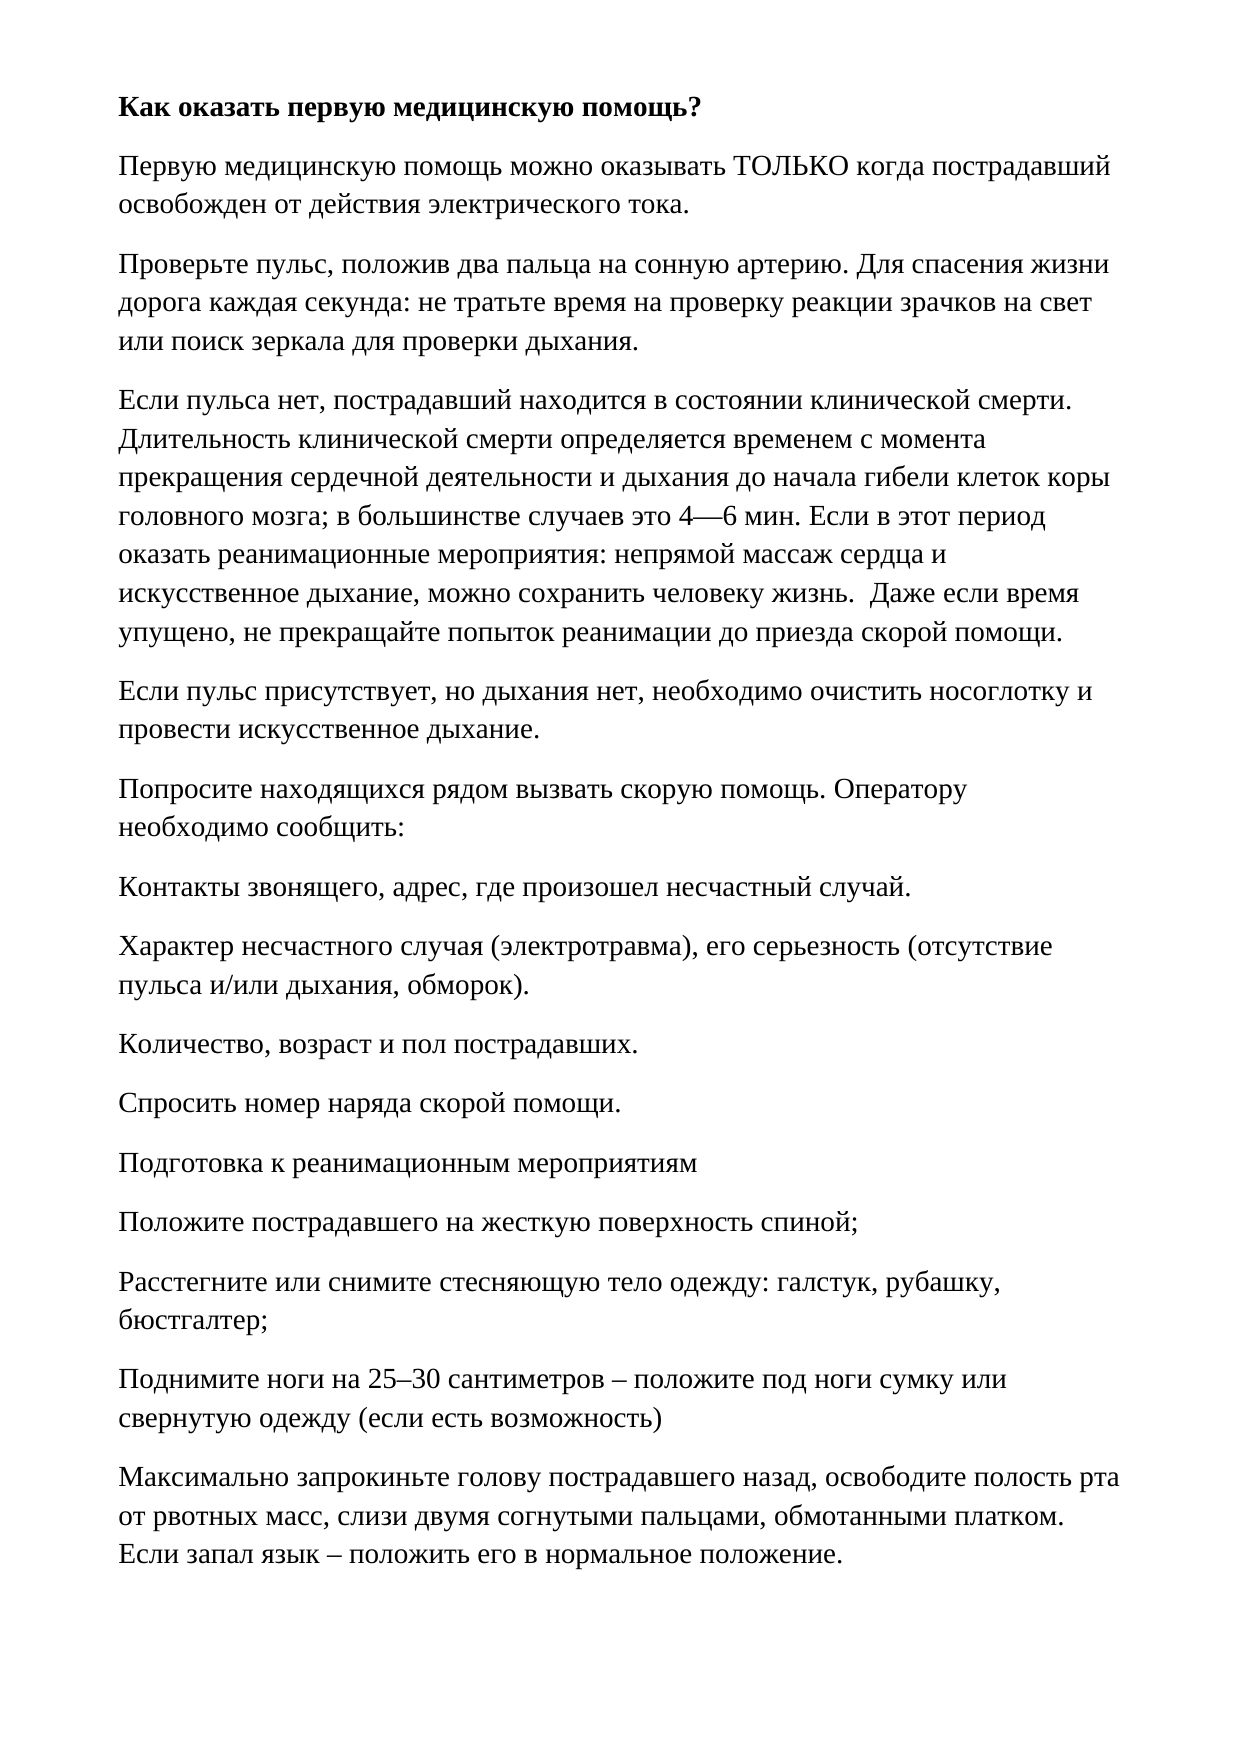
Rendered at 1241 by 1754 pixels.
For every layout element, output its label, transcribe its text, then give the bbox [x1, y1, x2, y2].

text Попросите находящихся рядом вызвать скорую помощь. Оператору необходимо сообщить: [118, 771, 1122, 843]
text Если пульс присутствует, но дыхания нет, необходимо очистить носоглотку и провести искусственное дыхание. [118, 673, 1122, 745]
text Если пульса нет, пострадавший находится в состоянии клинической смерти. Длительность клинической смерти определяется временем с момента прекращения сердечной деятельности и дыхания до начала гибели клеток коры головного мозга; в большинстве случаев это 4—6 мин. Если в этот период оказать реанимационные мероприятия: непрямой массаж сердца и искусственное дыхание, можно сохранить человеку жизнь. Даже если время упущено, не прекращайте попыток реанимации до приезда скорой помощи. [118, 382, 1122, 647]
text Первую медицинскую помощь можно оказывать ТОЛЬКО когда пострадавший освобожден от действия электрического тока. [118, 148, 1122, 220]
text Как оказать первую медицинскую помощь? [118, 89, 1122, 122]
text Максимально запрокиньте голову пострадавшего назад, освободите полость рта от рвотных масс, слизи двумя согнутыми пальцами, обмотанными платком. Если запал язык – положить его в нормальное положение. [118, 1459, 1122, 1570]
text Количество, возраст и пол пострадавших. [118, 1026, 1122, 1060]
text Характер несчастного случая (электротравма), его серьезность (отсутствие пульса и/или дыхания, обморок). [118, 928, 1122, 1000]
text Проверьте пульс, положив два пальца на сонную артерию. Для спасения жизни дорога каждая секунда: не тратьте время на проверку реакции зрачков на свет или поиск зеркала для проверки дыхания. [118, 246, 1122, 357]
text Поднимите ноги на 25–30 сантиметров – положите под ноги сумку или свернутую одежду (если есть возможность) [118, 1362, 1122, 1434]
text Подготовка к реанимационным мероприятиям [118, 1145, 1122, 1178]
text Контакты звонящего, адрес, где произошел несчастный случай. [118, 869, 1122, 902]
text Положите пострадавшего на жесткую поверхность спиной; [118, 1204, 1122, 1238]
text Расстегните или снимите стесняющую тело одежду: галстук, рубашку, бюстгалтер; [118, 1264, 1122, 1336]
text Спросить номер наряда скорой помощи. [118, 1086, 1122, 1119]
